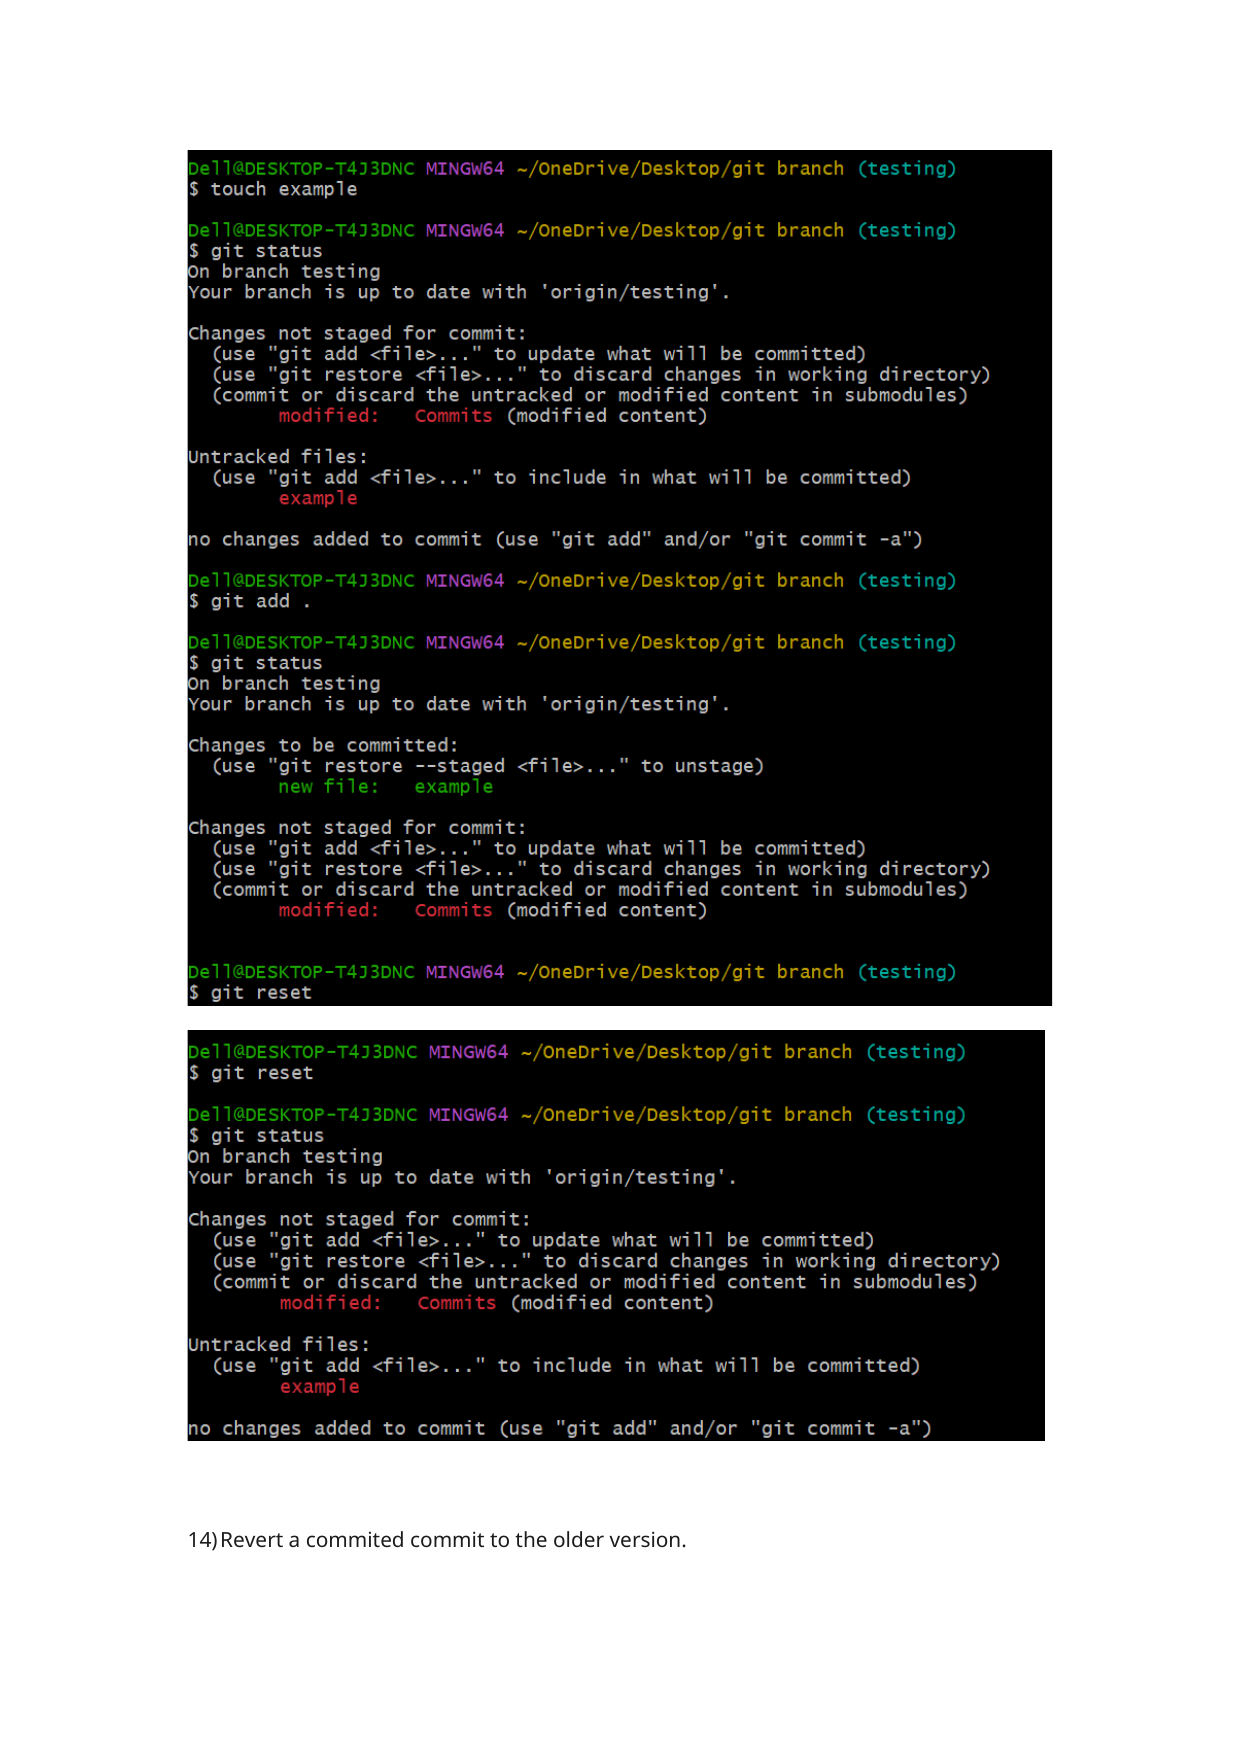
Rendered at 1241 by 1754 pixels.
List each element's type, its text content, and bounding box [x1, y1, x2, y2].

list Revert a commited commit to the older version. [187, 1526, 1053, 1554]
picture [187, 150, 1053, 1006]
picture [187, 1030, 1045, 1441]
